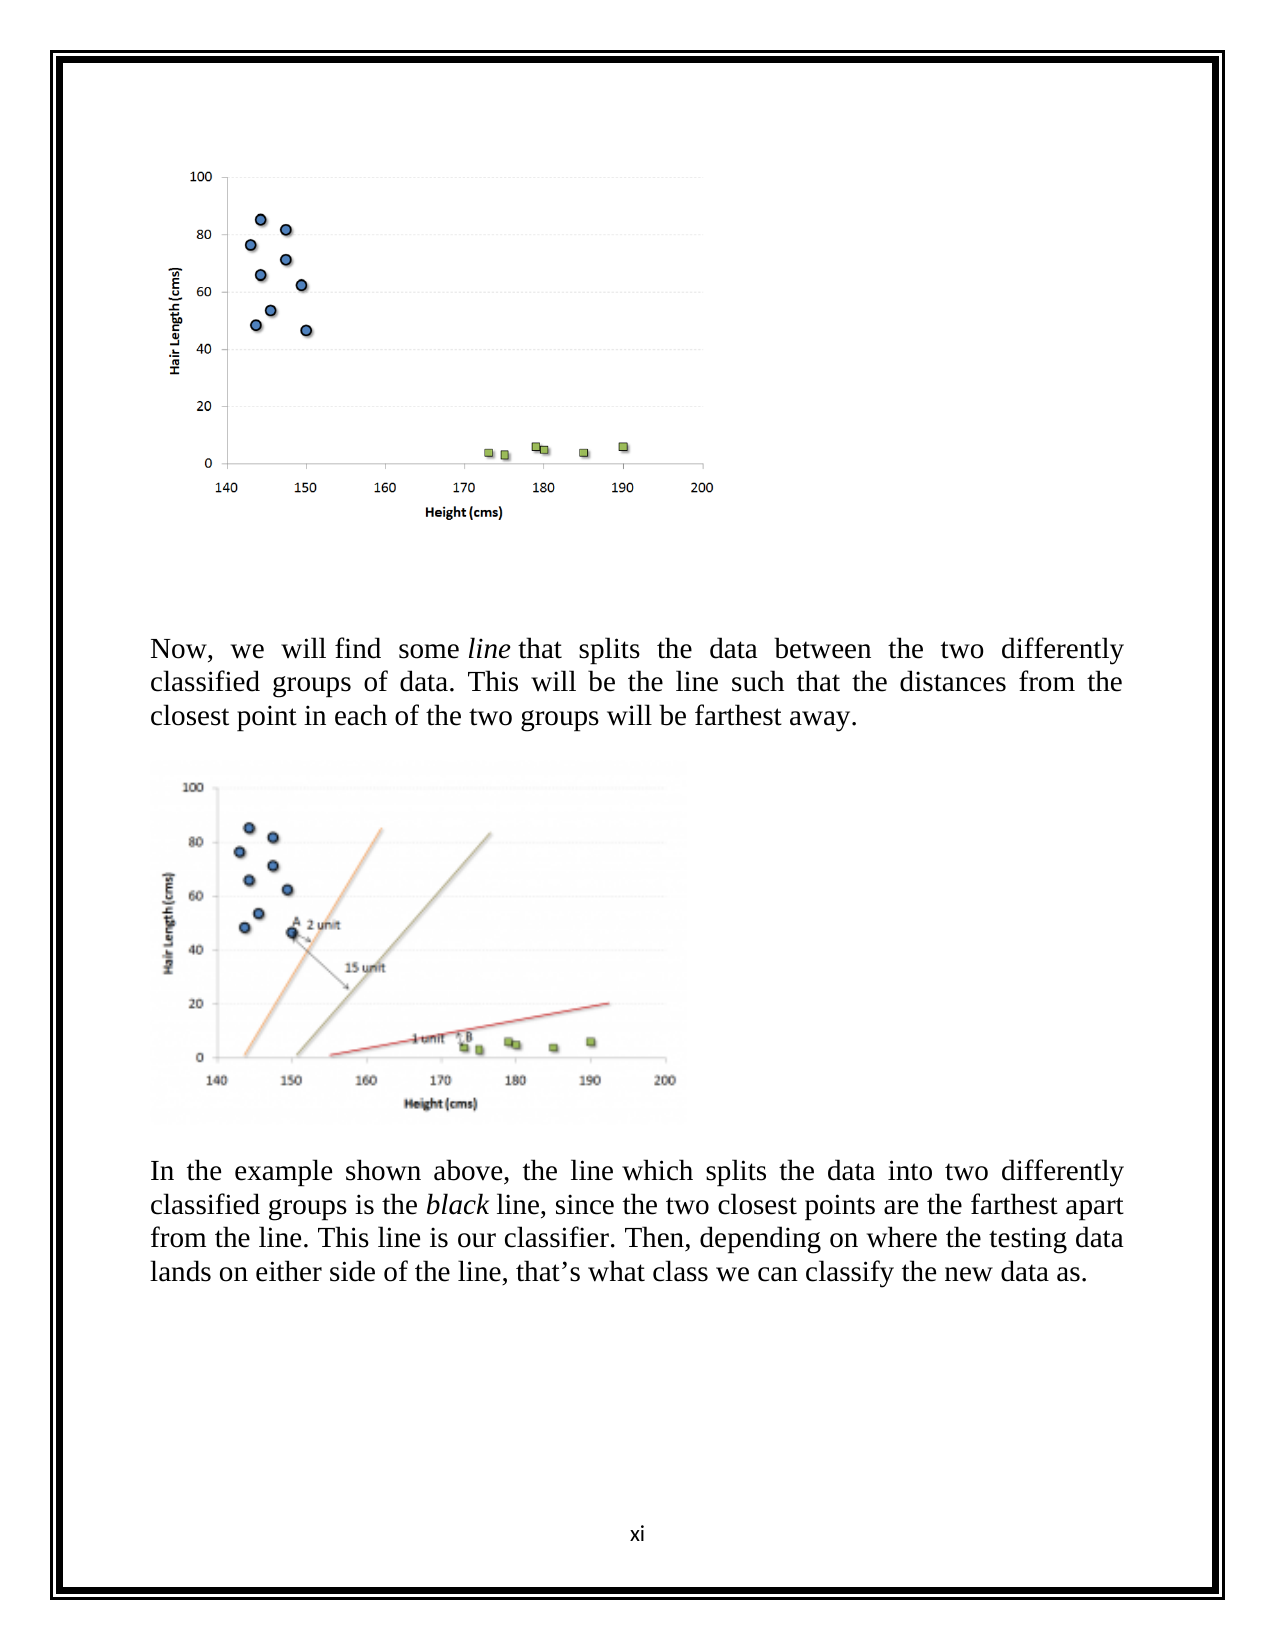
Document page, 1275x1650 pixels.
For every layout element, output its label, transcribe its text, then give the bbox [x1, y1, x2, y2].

picture [150, 760, 687, 1125]
text In the example shown above, the line which splits the data into two differently classified groups is the black line, since the two closest points are the farthest apart from the line. This line is our classifier. Then, depending on where the testing data lands on either side of the line, that’s what class we can classify the new data as. [150, 1153, 1125, 1287]
text Now, we will find some line that splits the data between the two differently classified groups of data. This will be the line such that the distances from the closest point in each of the two groups will be farthest away. [150, 631, 1125, 732]
picture [150, 150, 725, 539]
